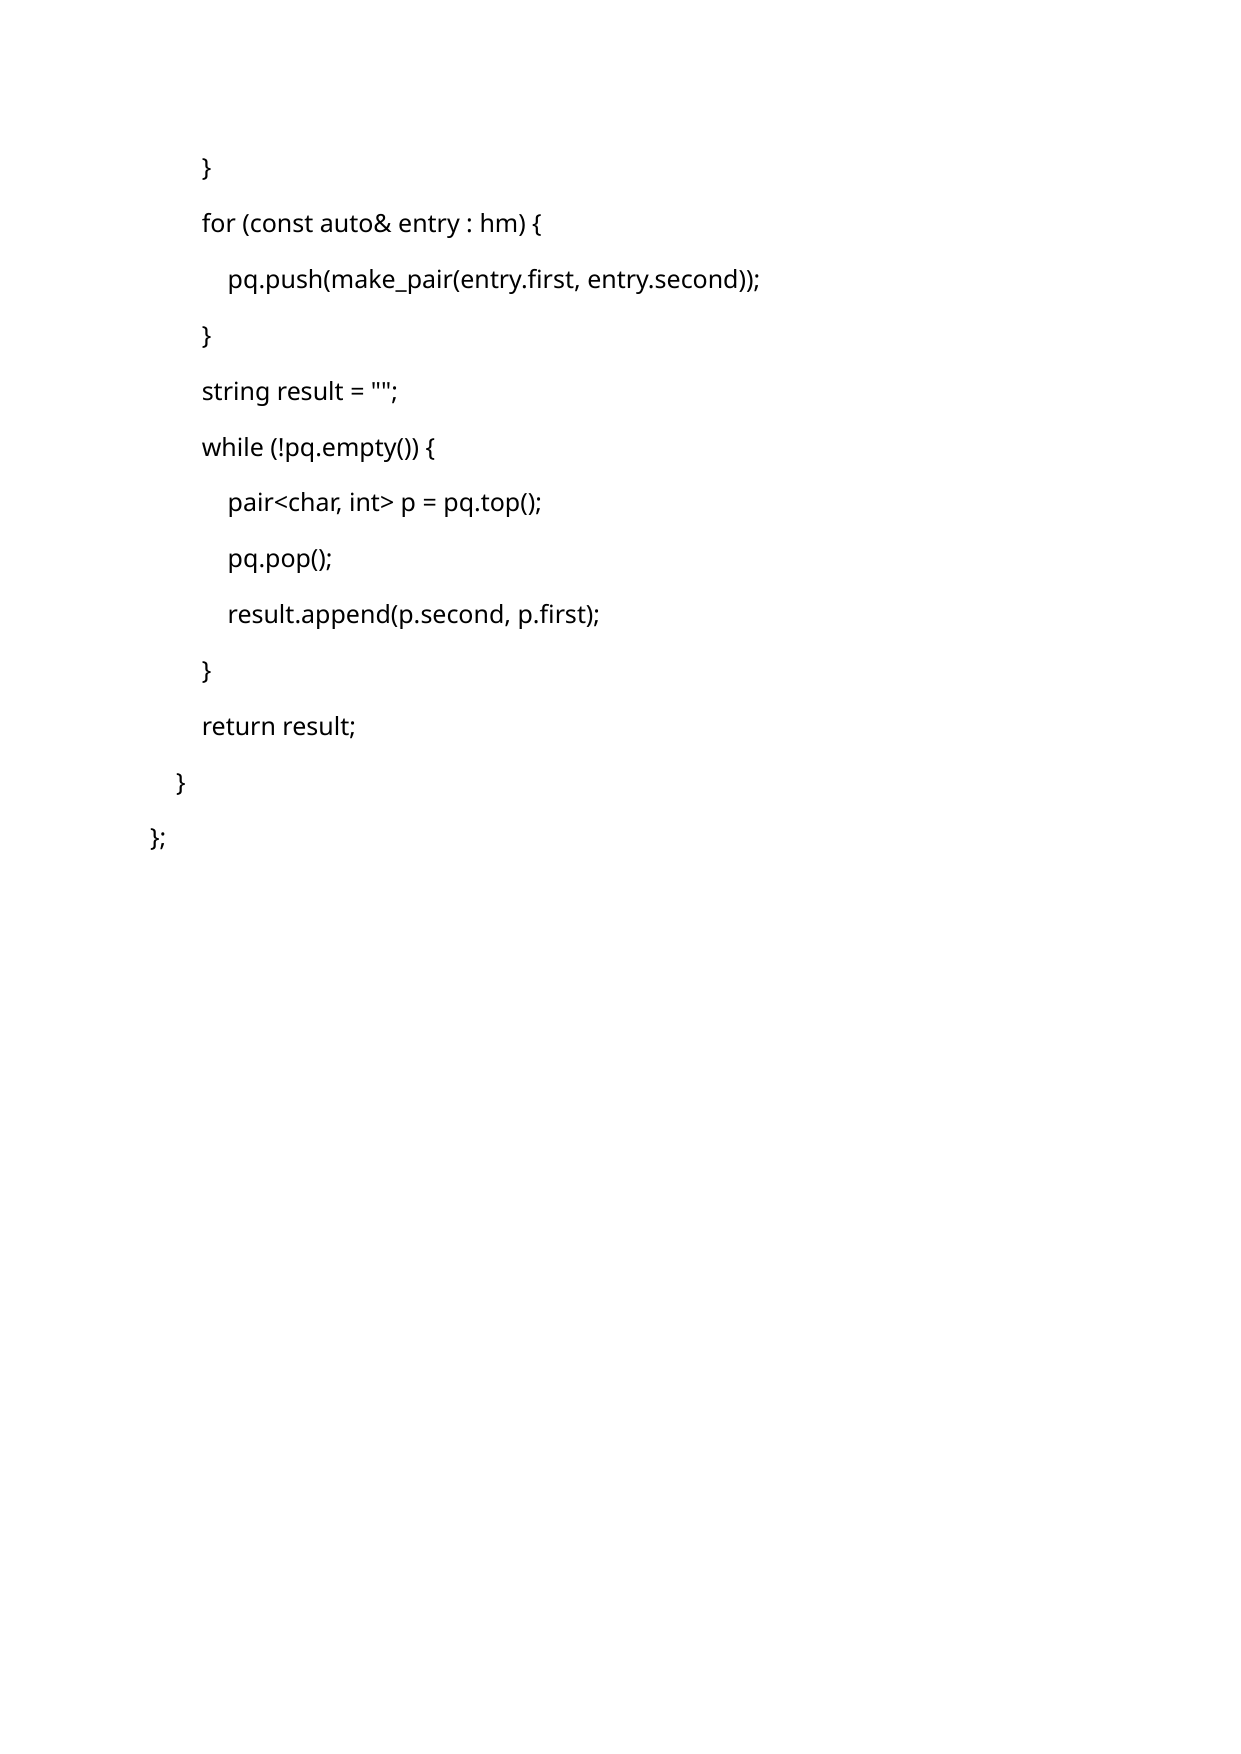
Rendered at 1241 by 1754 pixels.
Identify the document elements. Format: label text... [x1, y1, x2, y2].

text return result; [150, 708, 1090, 742]
text }; [150, 820, 1090, 854]
text } [150, 150, 1090, 184]
text } [150, 764, 1090, 798]
text } [150, 652, 1090, 687]
text } [150, 317, 1090, 352]
text string result = ""; [150, 373, 1090, 407]
text pq.push(make_pair(entry.first, entry.second)); [150, 262, 1090, 296]
text pair<char, int> p = pq.top(); [150, 485, 1090, 519]
text result.append(p.second, p.first); [150, 597, 1090, 631]
text pq.pop(); [150, 541, 1090, 575]
text while (!pq.empty()) { [150, 429, 1090, 463]
text for (const auto& entry : hm) { [150, 206, 1090, 240]
